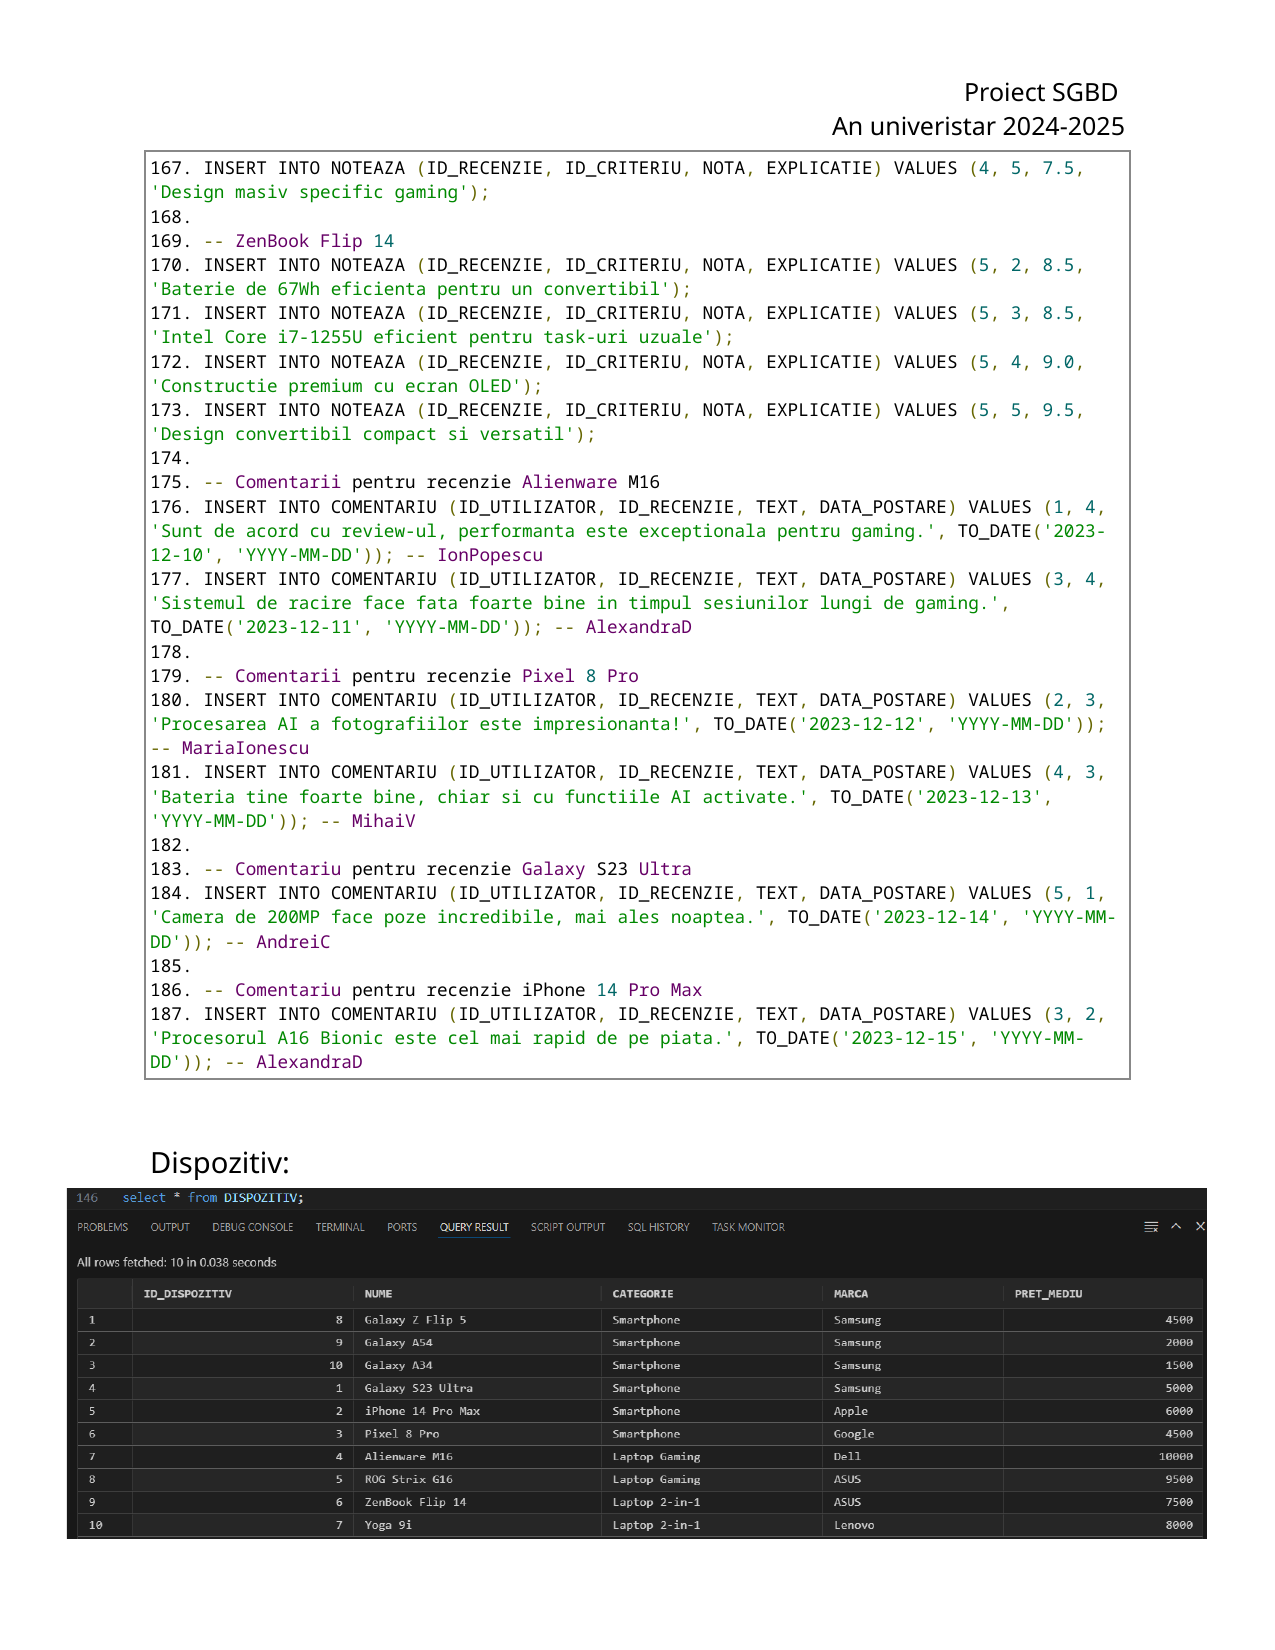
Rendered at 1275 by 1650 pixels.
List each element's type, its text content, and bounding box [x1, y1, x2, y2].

text 182. [150, 832, 1125, 857]
text 181. INSERT INTO COMENTARIU (ID_UTILIZATOR, ID_RECENZIE, TEXT, DATA_POSTARE) VALUES (4, 3, 'Bateria tine foarte bine, chiar si cu functiile AI activate.', TO_DATE('2023-12-13', 'YYYY-MM-DD')); -- MihaiV [150, 760, 1125, 832]
text 171. INSERT INTO NOTEAZA (ID_RECENZIE, ID_CRITERIU, NOTA, EXPLICATIE) VALUES (5, 3, 8.5, 'Intel Core i7-1255U eficient pentru task-uri uzuale'); [150, 301, 1125, 349]
text 174. [150, 446, 1125, 470]
text 179. -- Comentarii pentru recenzie Pixel 8 Pro [150, 663, 1125, 687]
text 172. INSERT INTO NOTEAZA (ID_RECENZIE, ID_CRITERIU, NOTA, EXPLICATIE) VALUES (5, 4, 9.0, 'Constructie premium cu ecran OLED'); [150, 349, 1125, 397]
text 176. INSERT INTO COMENTARIU (ID_UTILIZATOR, ID_RECENZIE, TEXT, DATA_POSTARE) VALUES (1, 4, 'Sunt de acord cu review-ul, performanta este exceptionala pentru gaming.', TO_DATE('2023-12-10', 'YYYY-MM-DD')); -- IonPopescu [150, 494, 1125, 567]
text 175. -- Comentarii pentru recenzie Alienware M16 [150, 470, 1125, 494]
text 168. [150, 204, 1125, 228]
text 185. [150, 953, 1125, 977]
text Dispozitiv: [150, 1142, 1125, 1182]
text 187. INSERT INTO COMENTARIU (ID_UTILIZATOR, ID_RECENZIE, TEXT, DATA_POSTARE) VALUES (3, 2, 'Procesorul A16 Bionic este cel mai rapid de pe piata.', TO_DATE('2023-12-15', 'YYYY-MM-DD')); -- AlexandraD [146, 996, 1129, 1078]
text 170. INSERT INTO NOTEAZA (ID_RECENZIE, ID_CRITERIU, NOTA, EXPLICATIE) VALUES (5, 2, 8.5, 'Baterie de 67Wh eficienta pentru un convertibil'); [150, 252, 1125, 301]
text 186. -- Comentariu pentru recenzie iPhone 14 Pro Max [150, 977, 1125, 996]
text 183. -- Comentariu pentru recenzie Galaxy S23 Ultra [150, 857, 1125, 881]
text 180. INSERT INTO COMENTARIU (ID_UTILIZATOR, ID_RECENZIE, TEXT, DATA_POSTARE) VALUES (2, 3, 'Procesarea AI a fotografiilor este impresionanta!', TO_DATE('2023-12-12', 'YYYY-MM-DD')); -- MariaIonescu [150, 687, 1125, 760]
text 167. INSERT INTO NOTEAZA (ID_RECENZIE, ID_CRITERIU, NOTA, EXPLICATIE) VALUES (4, 5, 7.5, 'Design masiv specific gaming'); [146, 152, 1129, 204]
text 169. -- ZenBook Flip 14 [150, 228, 1125, 252]
text 184. INSERT INTO COMENTARIU (ID_UTILIZATOR, ID_RECENZIE, TEXT, DATA_POSTARE) VALUES (5, 1, 'Camera de 200MP face poze incredibile, mai ales noaptea.', TO_DATE('2023-12-14', 'YYYY-MM-DD')); -- AndreiC [150, 881, 1125, 953]
text 173. INSERT INTO NOTEAZA (ID_RECENZIE, ID_CRITERIU, NOTA, EXPLICATIE) VALUES (5, 5, 9.5, 'Design convertibil compact si versatil'); [150, 397, 1125, 446]
picture [66, 1188, 1207, 1538]
text 178. [150, 639, 1125, 663]
text 177. INSERT INTO COMENTARIU (ID_UTILIZATOR, ID_RECENZIE, TEXT, DATA_POSTARE) VALUES (3, 4, 'Sistemul de racire face fata foarte bine in timpul sesiunilor lungi de gaming.', TO_DATE('2023-12-11', 'YYYY-MM-DD')); -- AlexandraD [150, 567, 1125, 639]
